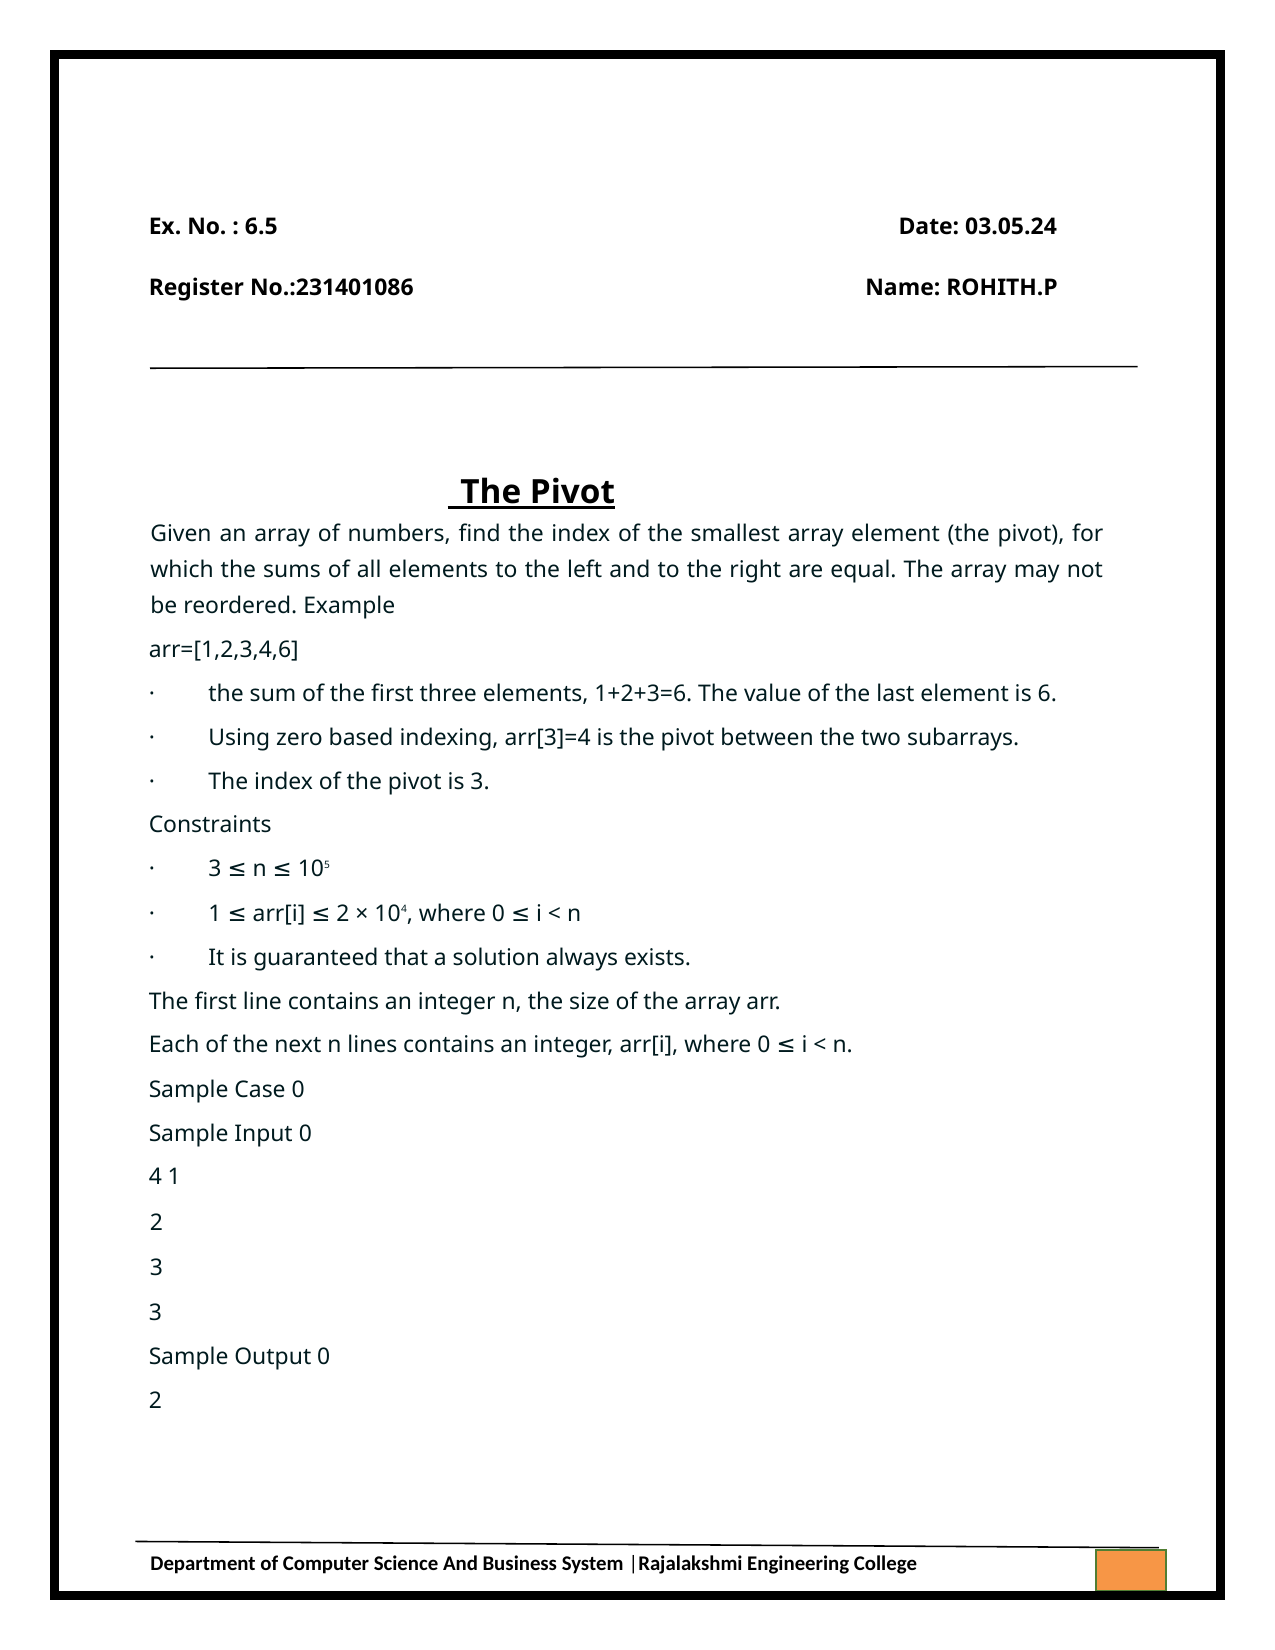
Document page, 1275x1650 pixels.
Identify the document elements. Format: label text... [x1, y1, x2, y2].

text · 1 ≤ arr[i] ≤ 2 × 104, where 0 ≤ i < n [148, 897, 1131, 928]
text arr=[1,2,3,4,6] [148, 633, 1131, 665]
text 2 [148, 1384, 1131, 1415]
text Sample Output 0 [148, 1340, 1131, 1371]
text Ex. No. : 6.5 Date: 03.05.24 [148, 209, 1131, 241]
subtitle The Pivot [148, 468, 1131, 514]
text Sample Input 0 [148, 1117, 1131, 1148]
text 3 [148, 1296, 1131, 1327]
text · Using zero based indexing, arr[3]=4 is the pivot between the two subarrays. [148, 721, 1131, 752]
text Given an array of numbers, find the index of the smallest array element (the pivot), for which the sums of all elements to the left and to the right are equal. The array may not be reordered. Example [150, 517, 1105, 620]
text · the sum of the first three elements, 1+2+3=6. The value of the last element is 6. [148, 677, 1131, 708]
text Register No.:231401086 Name: ROHITH.P [148, 271, 1131, 302]
text The first line contains an integer n, the size of the array arr. [148, 985, 1131, 1016]
text 4 1 2 3 [148, 1160, 182, 1282]
text Constraints [148, 808, 1131, 840]
text Sample Case 0 [148, 1073, 1131, 1104]
text Each of the next n lines contains an integer, arr[i], where 0 ≤ i < n. [148, 1028, 1131, 1060]
text · The index of the pivot is 3. [148, 765, 1131, 796]
text · 3 ≤ n ≤ 105 [148, 852, 1131, 883]
text · It is guaranteed that a solution always exists. [148, 941, 1131, 972]
